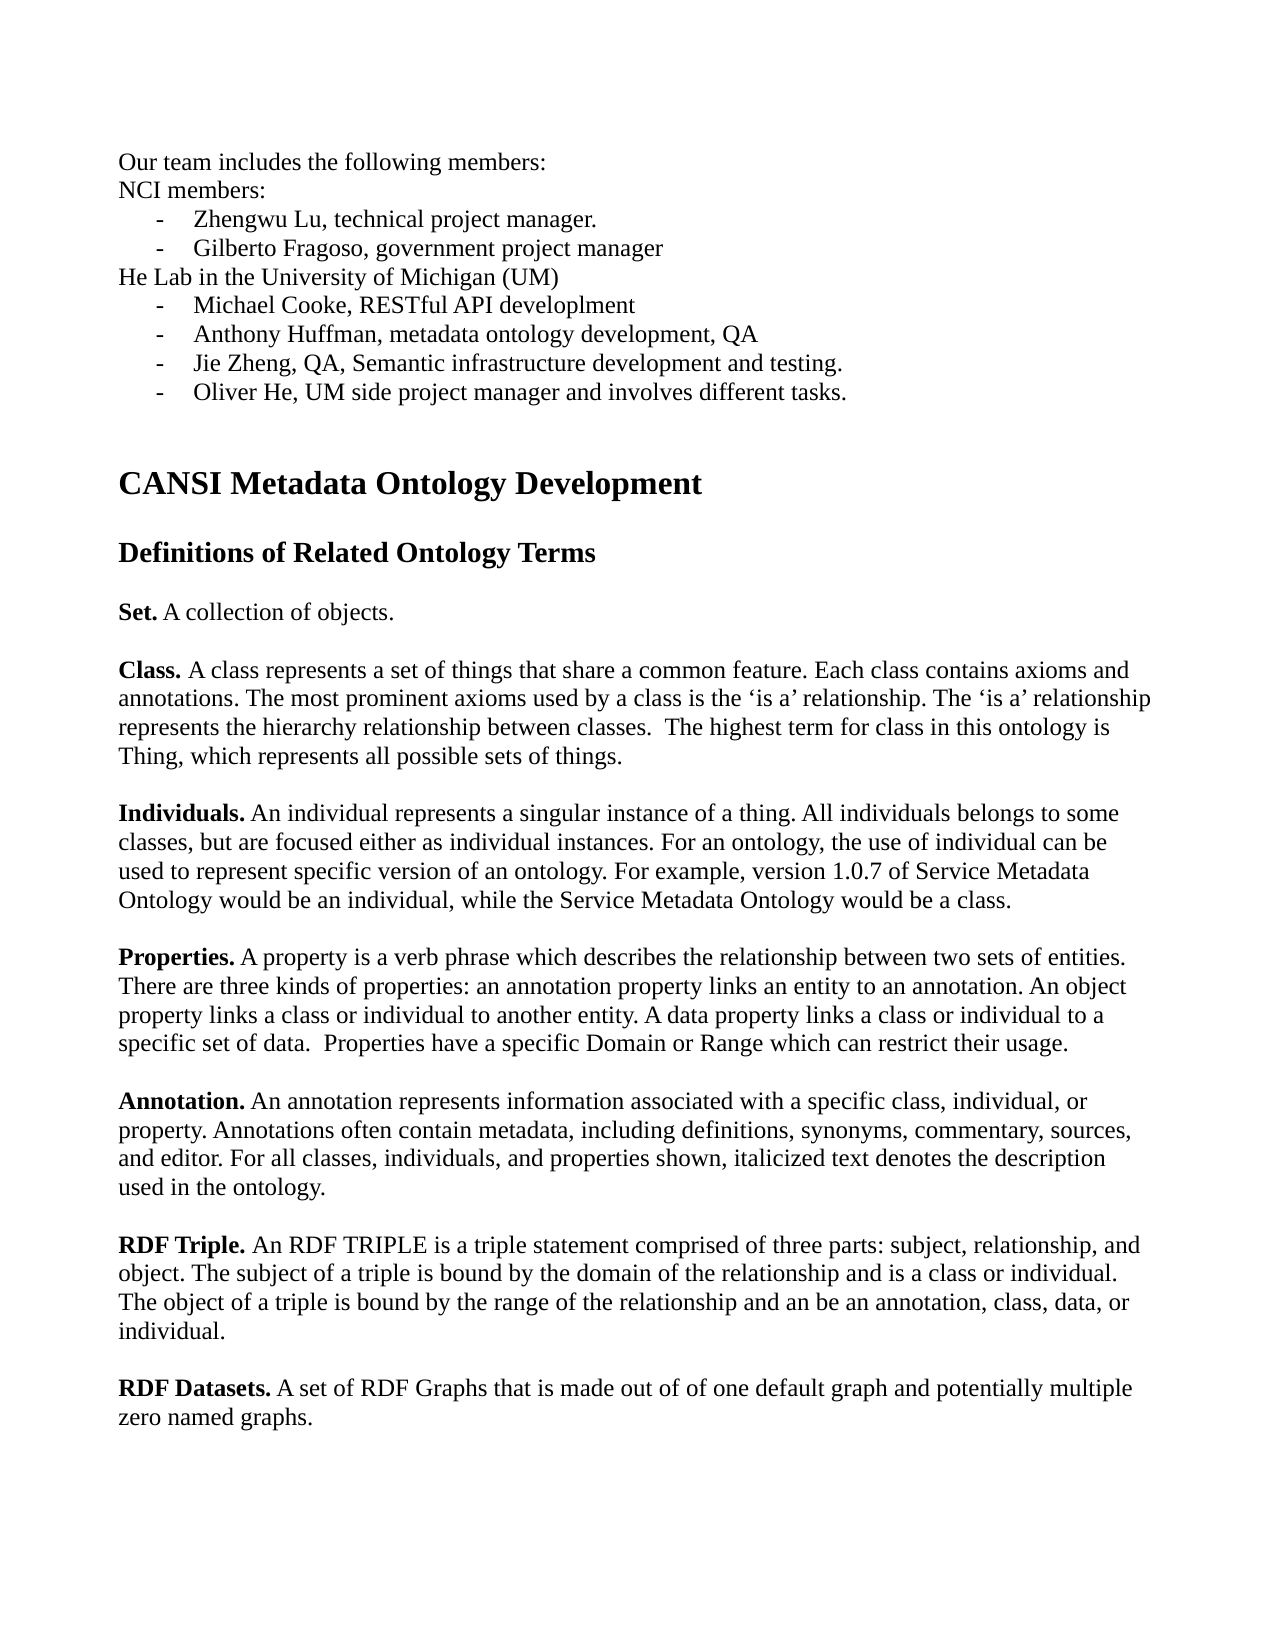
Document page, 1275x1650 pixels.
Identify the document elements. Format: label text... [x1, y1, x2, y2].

list Oliver He, UM side project manager and involves different tasks. [156, 377, 1157, 406]
text Annotation. An annotation represents information associated with a specific class, individual, or property. Annotations often contain metadata, including definitions, synonyms, commentary, sources, and editor. For all classes, individuals, and properties shown, italicized text denotes the description used in the ontology. [118, 1086, 1157, 1201]
text CANSI Metadata Ontology Development [118, 463, 1157, 501]
text RDF Datasets. A set of RDF Graphs that is made out of of one default graph and potentially multiple zero named graphs. [118, 1373, 1157, 1431]
text NCI members: [118, 176, 1157, 204]
text RDF Triple. An RDF TRIPLE is a triple statement comprised of three parts: subject, relationship, and object. The subject of a triple is bound by the domain of the relationship and is a class or individual. The object of a triple is bound by the range of the relationship and an be an annotation, class, data, or individual. [118, 1230, 1157, 1345]
text Our team includes the following members: [118, 147, 1157, 176]
text Class. A class represents a set of things that share a common feature. Each class contains axioms and annotations. The most prominent axioms used by a class is the ‘is a’ relationship. The ‘is a’ relationship represents the hierarchy relationship between classes. The highest term for class in this ontology is Thing, which represents all possible sets of things. [118, 655, 1157, 770]
list Jie Zheng, QA, Semantic infrastructure development and testing. [156, 348, 1157, 377]
text Definitions of Related Ontology Terms [118, 535, 1157, 568]
list Anthony Huffman, metadata ontology development, QA [156, 319, 1157, 348]
text Set. A collection of objects. [118, 597, 1157, 626]
list Gilberto Fragoso, government project manager [156, 233, 1157, 262]
list Michael Cooke, RESTful API developlment [156, 291, 1157, 319]
text Properties. A property is a verb phrase which describes the relationship between two sets of entities. There are three kinds of properties: an annotation property links an entity to an annotation. An object property links a class or individual to another entity. A data property links a class or individual to a specific set of data. Properties have a specific Domain or Range which can restrict their usage. [118, 942, 1157, 1057]
list Zhengwu Lu, technical project manager. [156, 204, 1157, 233]
text He Lab in the University of Michigan (UM) [118, 262, 1157, 291]
text Individuals. An individual represents a singular instance of a thing. All individuals belongs to some classes, but are focused either as individual instances. For an ontology, the use of individual can be used to represent specific version of an ontology. For example, version 1.0.7 of Service Metadata Ontology would be an individual, while the Service Metadata Ontology would be a class. [118, 798, 1157, 913]
